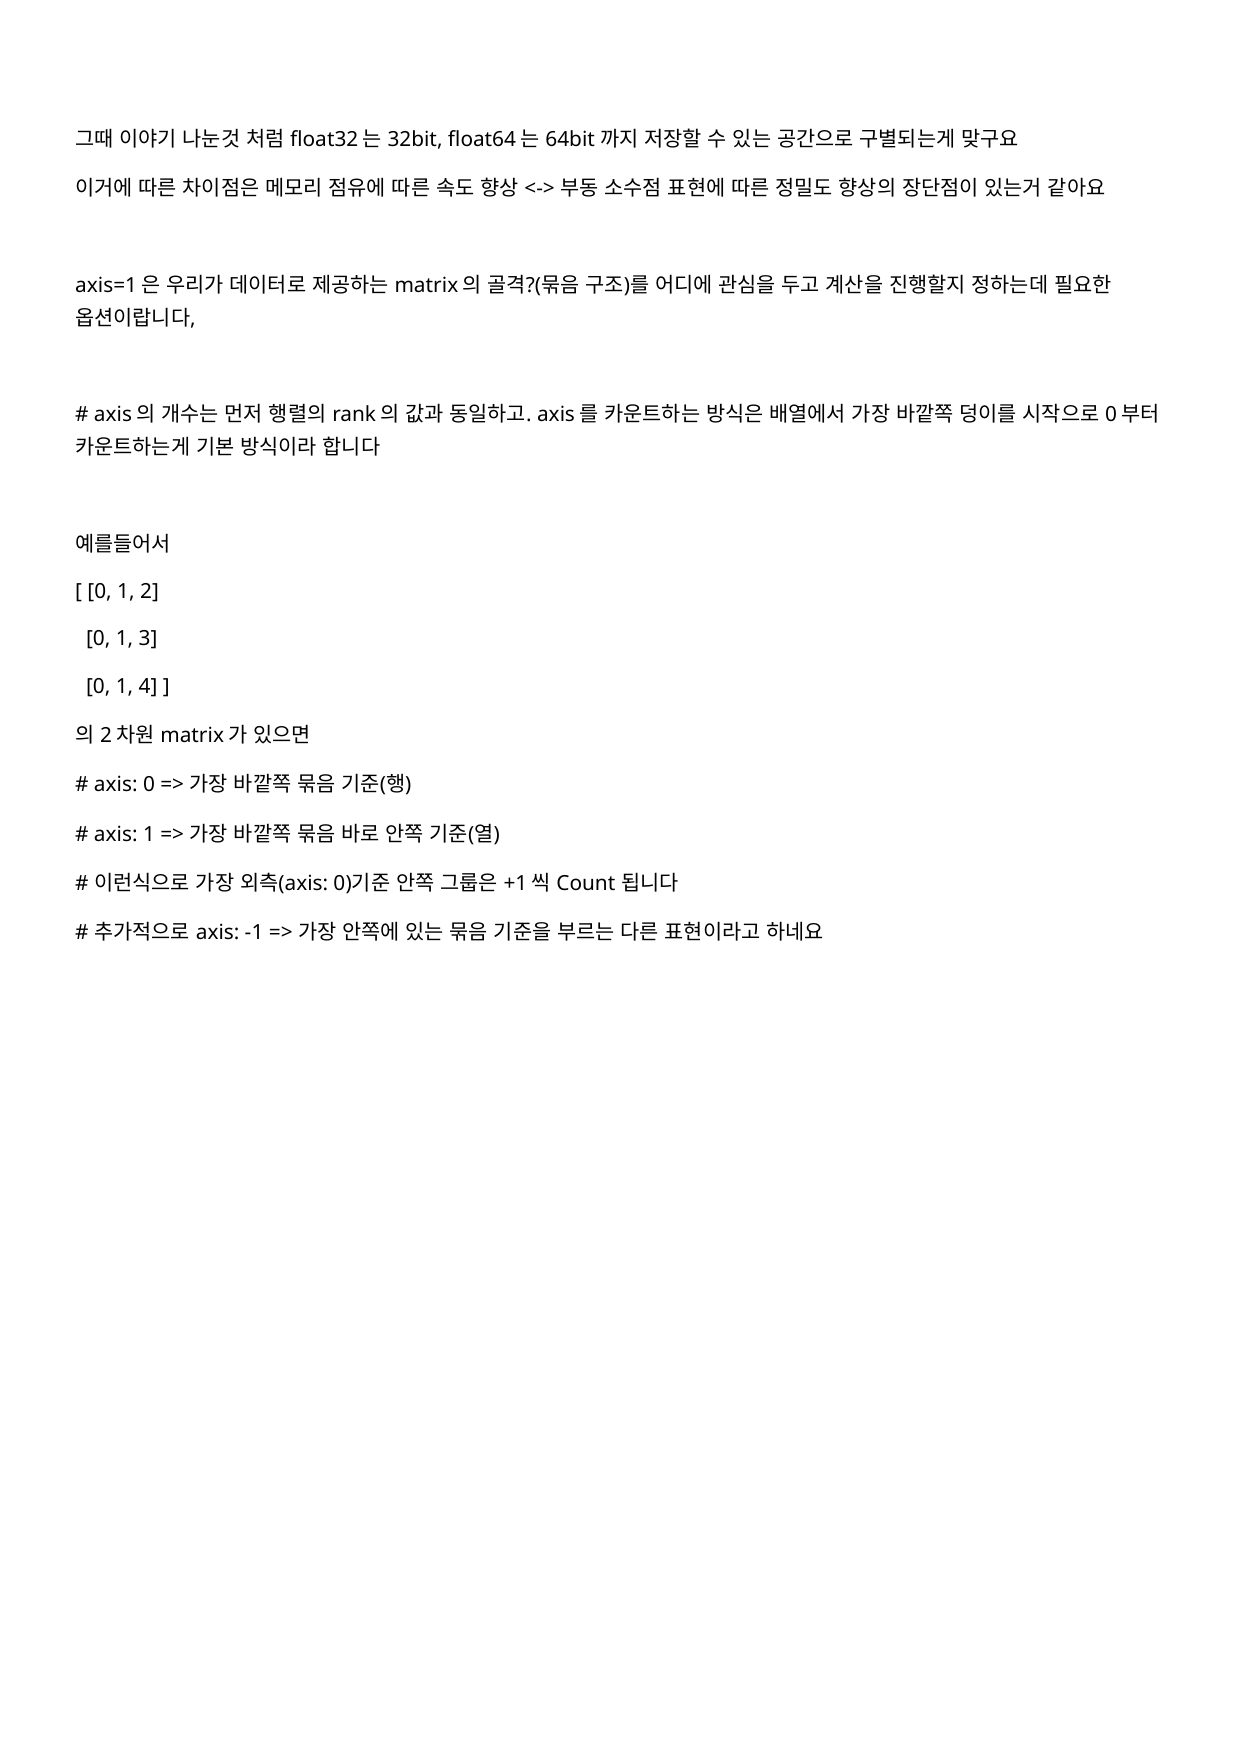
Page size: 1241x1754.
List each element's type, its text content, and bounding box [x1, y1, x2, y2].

text 이거에 따른 차이점은 메모리 점유에 따른 속도 향상 <-> 부동 소수점 표현에 따른 정밀도 향상의 장단점이 있는거 같아요 [75, 172, 1165, 202]
text # 추가적으로 axis: -1 => 가장 안쪽에 있는 묶음 기준을 부르는 다른 표현이라고 하네요 [75, 916, 1165, 946]
text # axis의 개수는 먼저 행렬의 rank의 값과 동일하고. axis를 카운트하는 방식은 배열에서 가장 바깥쪽 덩이를 시작으로 0부터 카운트하는게 기본 방식이라 합니다 [75, 398, 1165, 461]
text 그때 이야기 나눈것 처럼 float32는 32bit, float64는 64bit 까지 저장할 수 있는 공간으로 구별되는게 맞구요 [75, 122, 1165, 153]
text # axis: 0 => 가장 바깥쪽 묶음 기준(행) [75, 767, 1165, 798]
text # axis: 1 => 가장 바깥쪽 묶음 바로 안쪽 기준(열) [75, 817, 1165, 847]
text # 이런식으로 가장 외측(axis: 0)기준 안쪽 그룹은 +1씩 Count 됩니다 [75, 866, 1165, 897]
text [0, 1, 4] ] [75, 671, 1165, 699]
text axis=1은 우리가 데이터로 제공하는 matrix의 골격?(묶음 구조)를 어디에 관심을 두고 계산을 진행할지 정하는데 필요한 옵션이랍니다, [75, 268, 1165, 331]
text [ [0, 1, 2] [75, 576, 1165, 605]
text 예를들어서 [75, 527, 1165, 557]
text 의 2차원 matrix가 있으면 [75, 718, 1165, 748]
text [0, 1, 3] [75, 623, 1165, 652]
